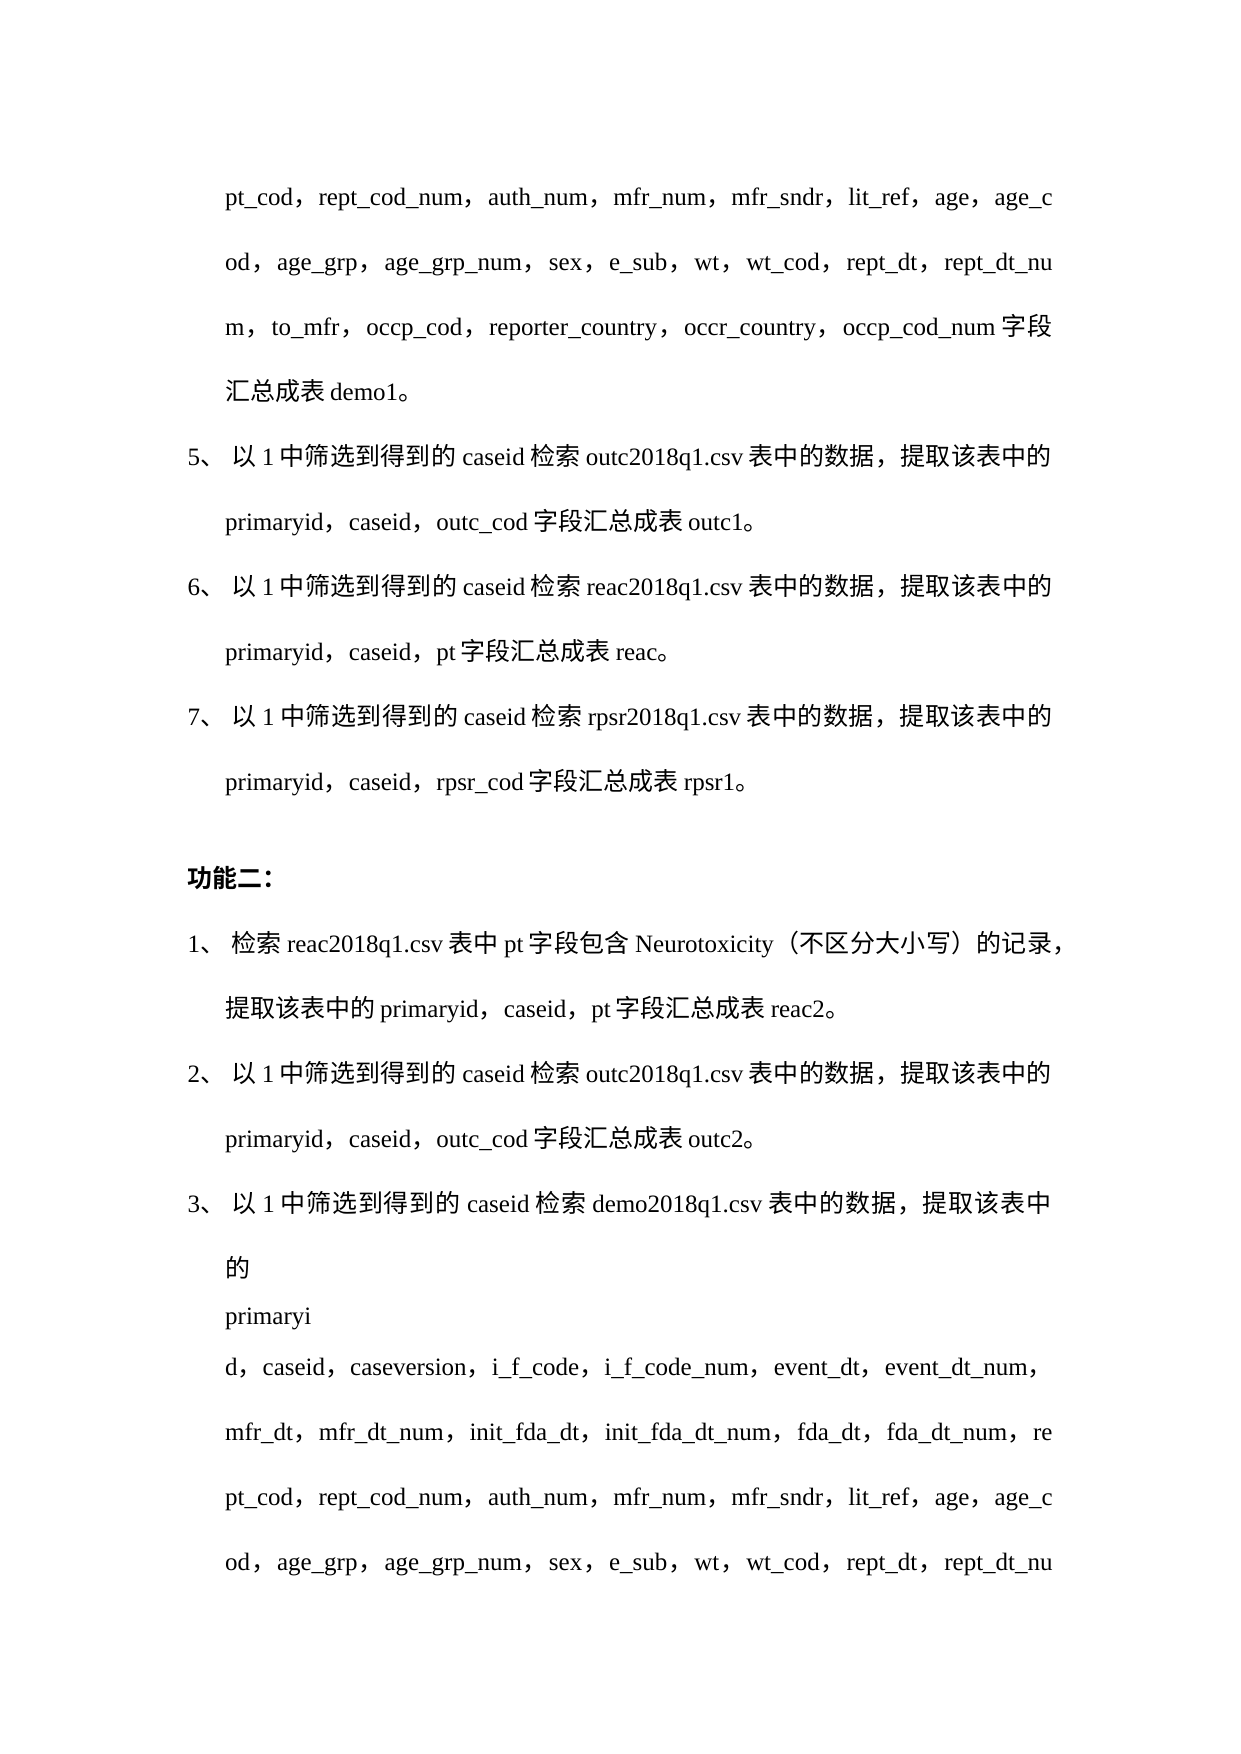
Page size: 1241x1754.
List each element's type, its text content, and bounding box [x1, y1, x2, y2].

list 以1中筛选到得到的caseid检索reac2018q1.csv表中的数据，提取该表中的primaryid，caseid，pt字段汇总成表reac。 [187, 552, 1053, 682]
list 以1中筛选到得到的caseid检索outc2018q1.csv表中的数据，提取该表中的primaryid，caseid，outc_cod字段汇总成表outc2。 [187, 1039, 1053, 1169]
text 功能二： [187, 844, 1053, 909]
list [187, 1169, 1053, 1592]
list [187, 162, 1053, 422]
list 检索reac2018q1.csv表中pt字段包含Neurotoxicity（不区分大小写）的记录，提取该表中的primaryid，caseid，pt字段汇总成表reac2。 [187, 909, 1053, 1039]
list 以1中筛选到得到的caseid检索outc2018q1.csv表中的数据，提取该表中的primaryid，caseid，outc_cod字段汇总成表outc1。 [187, 422, 1053, 552]
list 以1中筛选到得到的caseid检索rpsr2018q1.csv表中的数据，提取该表中的primaryid，caseid，rpsr_cod字段汇总成表rpsr1。 [187, 682, 1053, 812]
